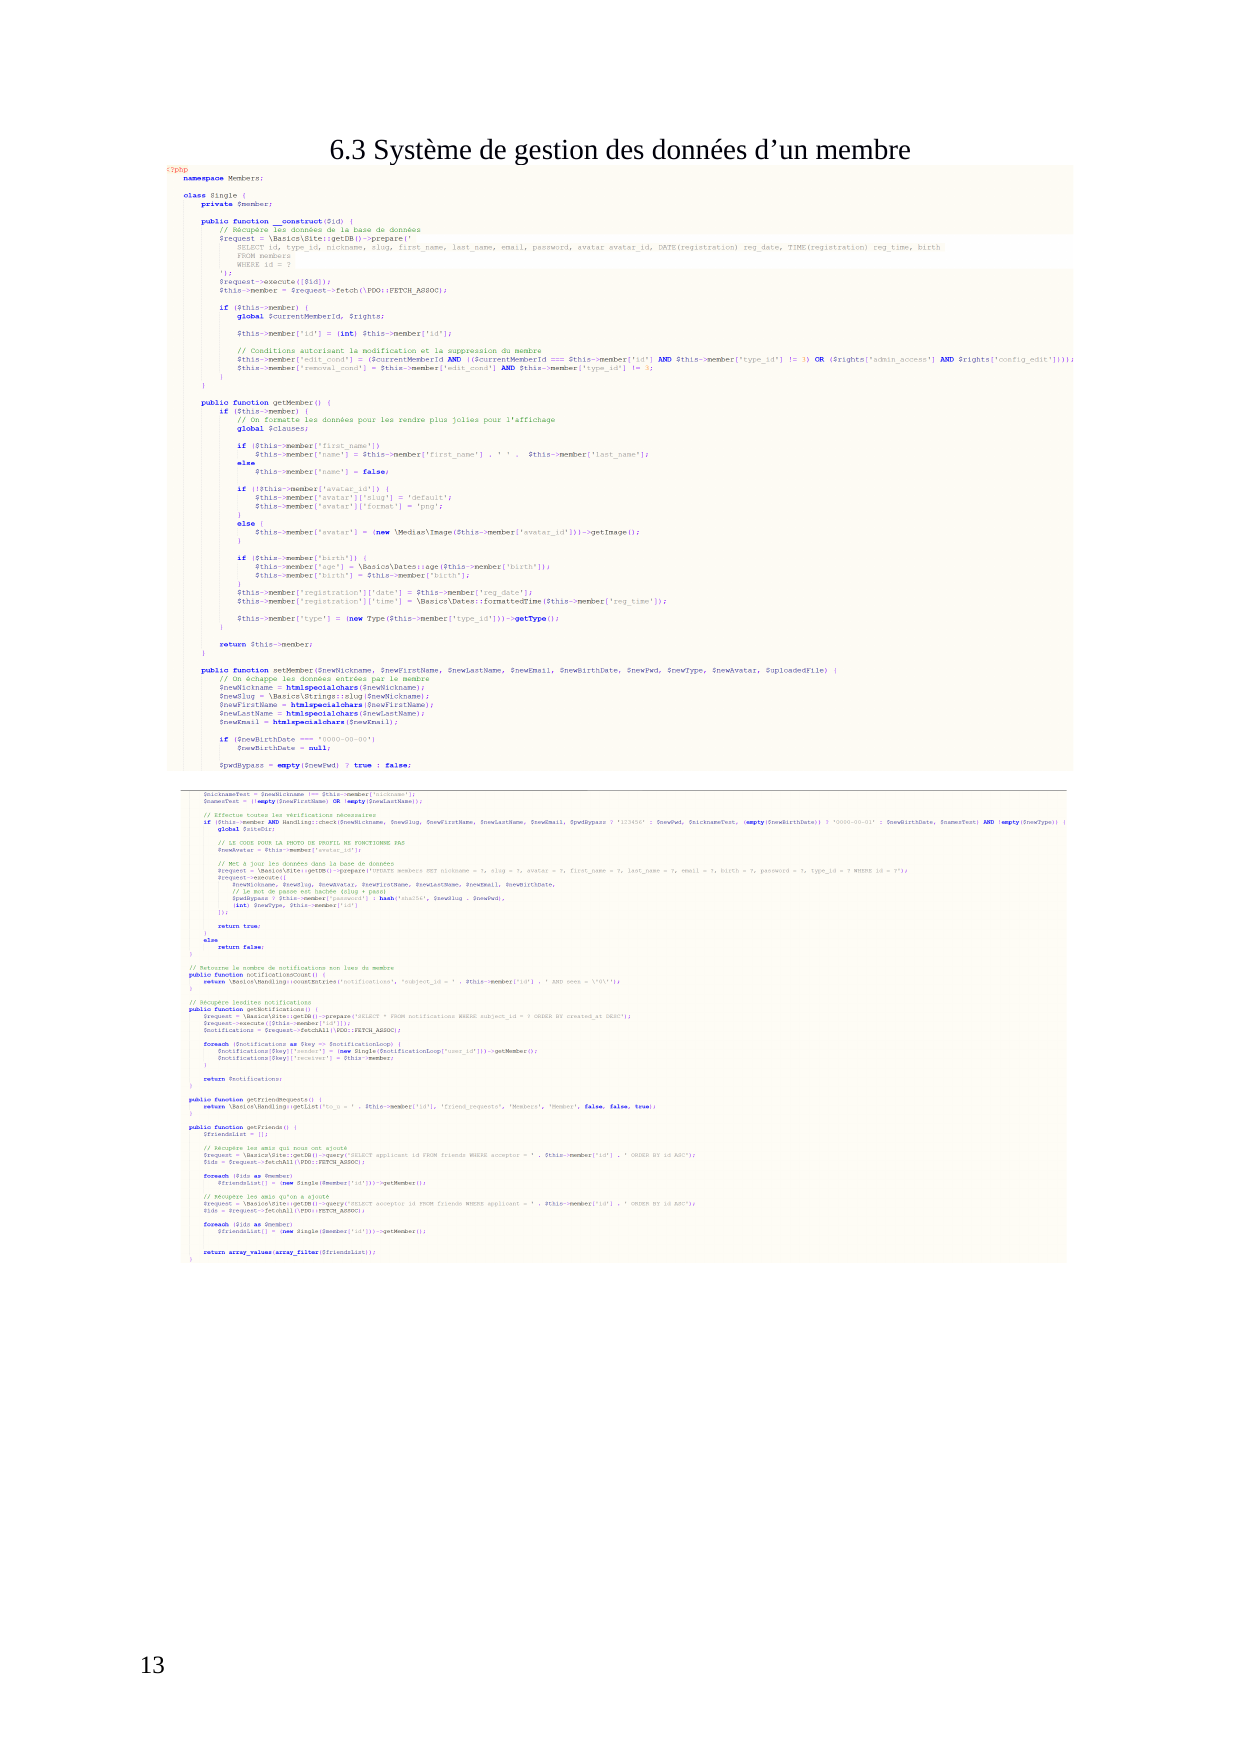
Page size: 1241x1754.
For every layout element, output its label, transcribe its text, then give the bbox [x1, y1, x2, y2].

picture [180, 790, 1067, 1263]
picture [166, 165, 1074, 771]
text 6.3 Système de gestion des données d’un membre [139, 132, 1101, 166]
